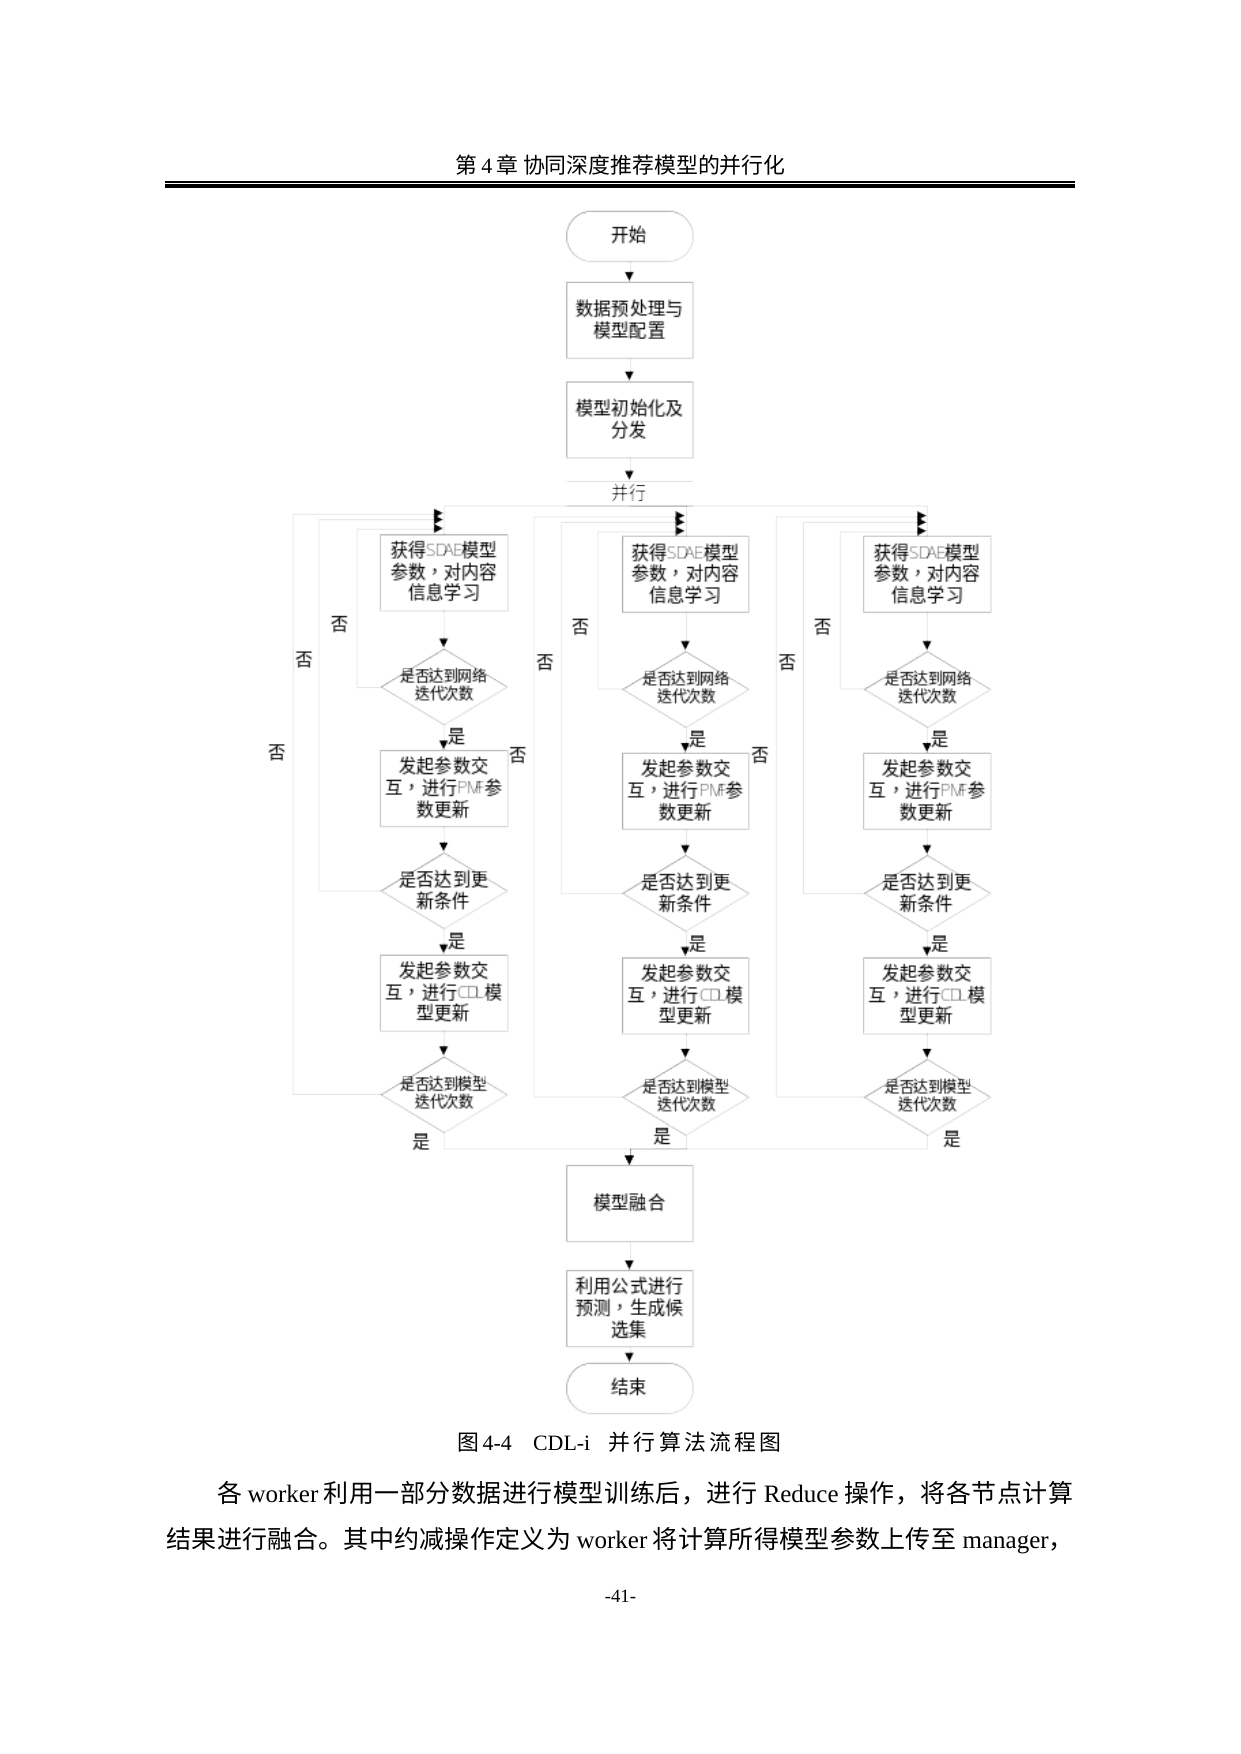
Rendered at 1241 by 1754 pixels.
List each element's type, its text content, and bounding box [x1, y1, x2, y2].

table_header [155, 207, 1087, 1418]
table_cell CDL-i并行算法流程图 [155, 1418, 1087, 1464]
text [166, 1464, 1074, 1556]
